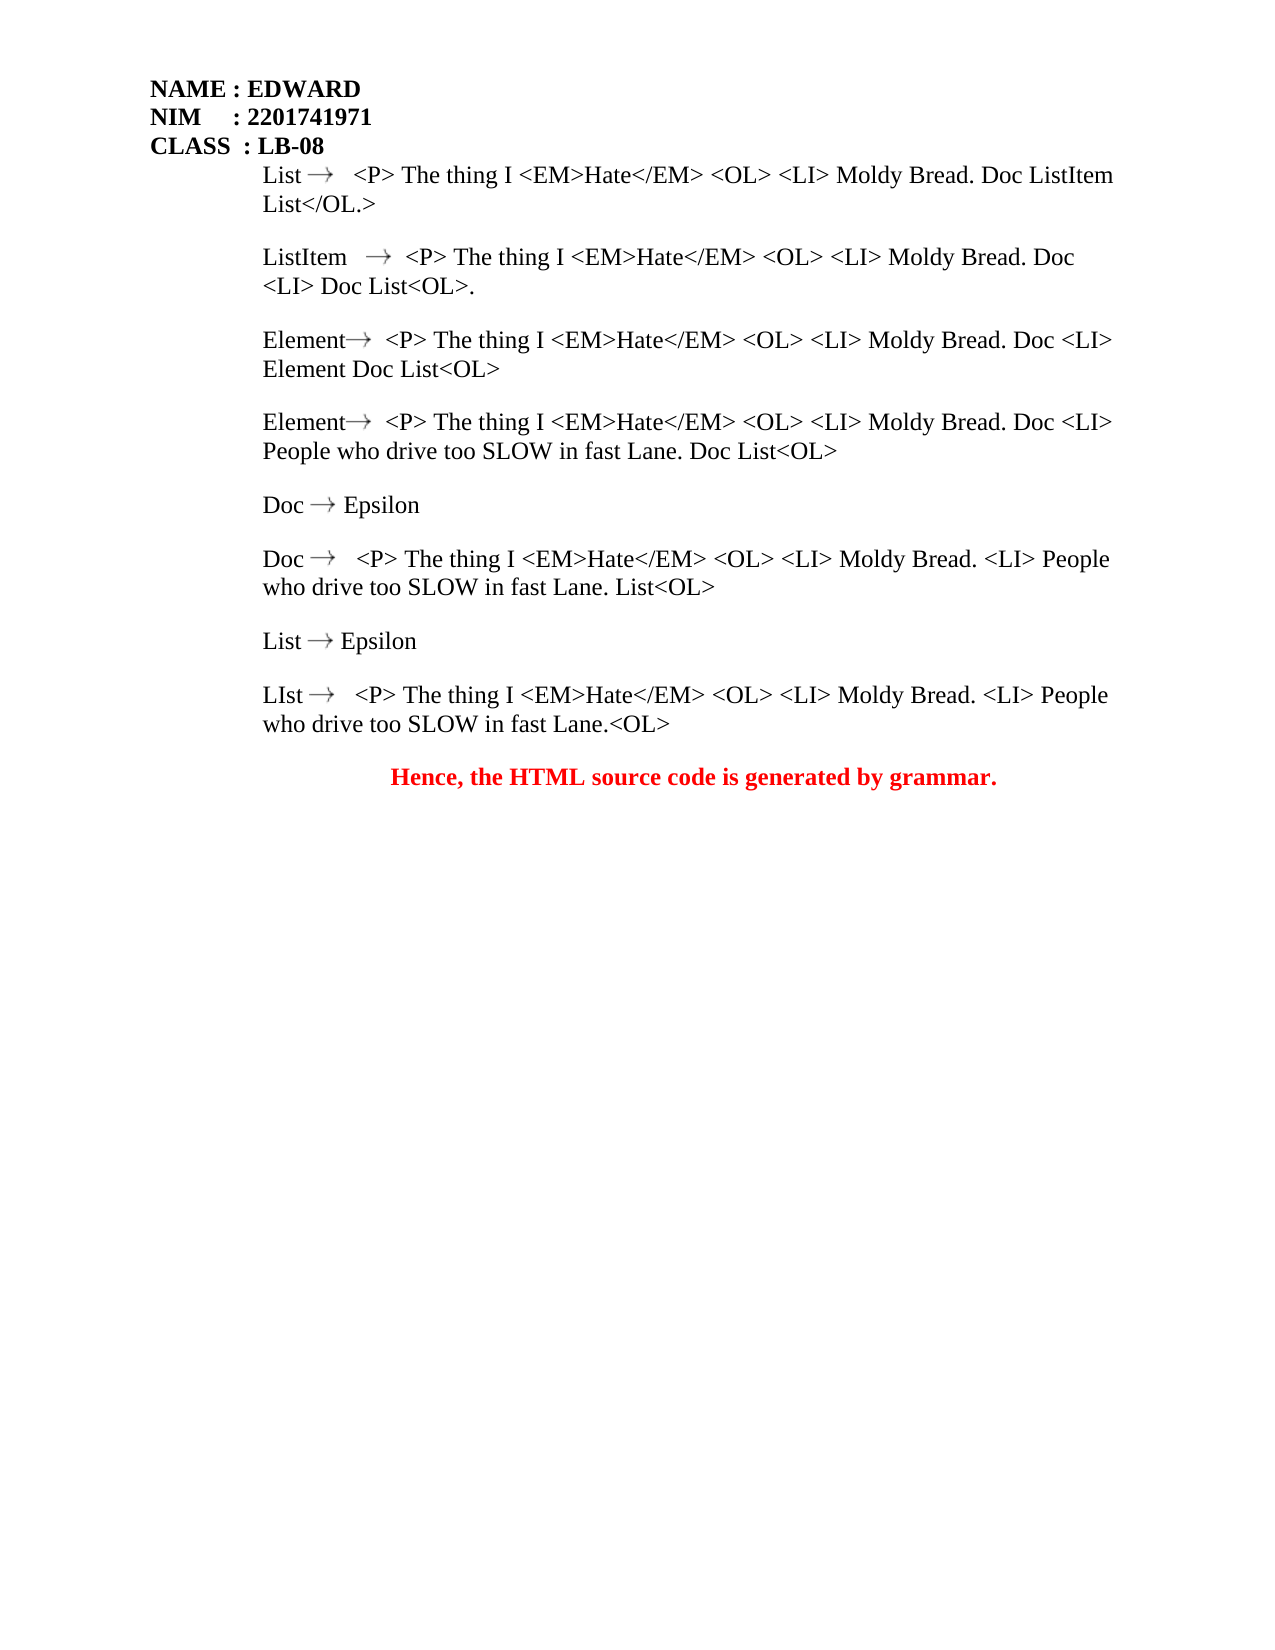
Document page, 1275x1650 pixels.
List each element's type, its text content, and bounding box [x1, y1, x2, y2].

picture [310, 496, 337, 514]
text LIst <P> The thing I <EM>Hate</EM> <OL> <LI> Moldy Bread. <LI> People who drive too SLOW in fast Lane.<OL> [262, 680, 1125, 737]
text List Epsilon [262, 626, 1125, 655]
picture [345, 331, 373, 349]
picture [345, 413, 373, 431]
text List <P> The thing I <EM>Hate</EM> <OL> <LI> Moldy Bread. Doc ListItem List</OL.> [262, 160, 1125, 217]
text Doc <P> The thing I <EM>Hate</EM> <OL> <LI> Moldy Bread. <LI> People who drive too SLOW in fast Lane. List<OL> [262, 544, 1125, 601]
text Element <P> The thing I <EM>Hate</EM> <OL> <LI> Moldy Bread. Doc <LI> Element Doc List<OL> [262, 325, 1125, 382]
text Element <P> The thing I <EM>Hate</EM> <OL> <LI> Moldy Bread. Doc <LI> People who drive too SLOW in fast Lane. Doc List<OL> [262, 407, 1125, 465]
text Hence, the HTML source code is generated by grammar. [262, 762, 1125, 791]
picture [310, 550, 337, 567]
picture [366, 248, 393, 266]
picture [307, 166, 335, 184]
picture [307, 632, 335, 650]
text Doc Epsilon [262, 490, 1125, 519]
picture [309, 686, 336, 704]
text ListItem <P> The thing I <EM>Hate</EM> <OL> <LI> Moldy Bread. Doc <LI> Doc List<OL>. [262, 242, 1125, 300]
